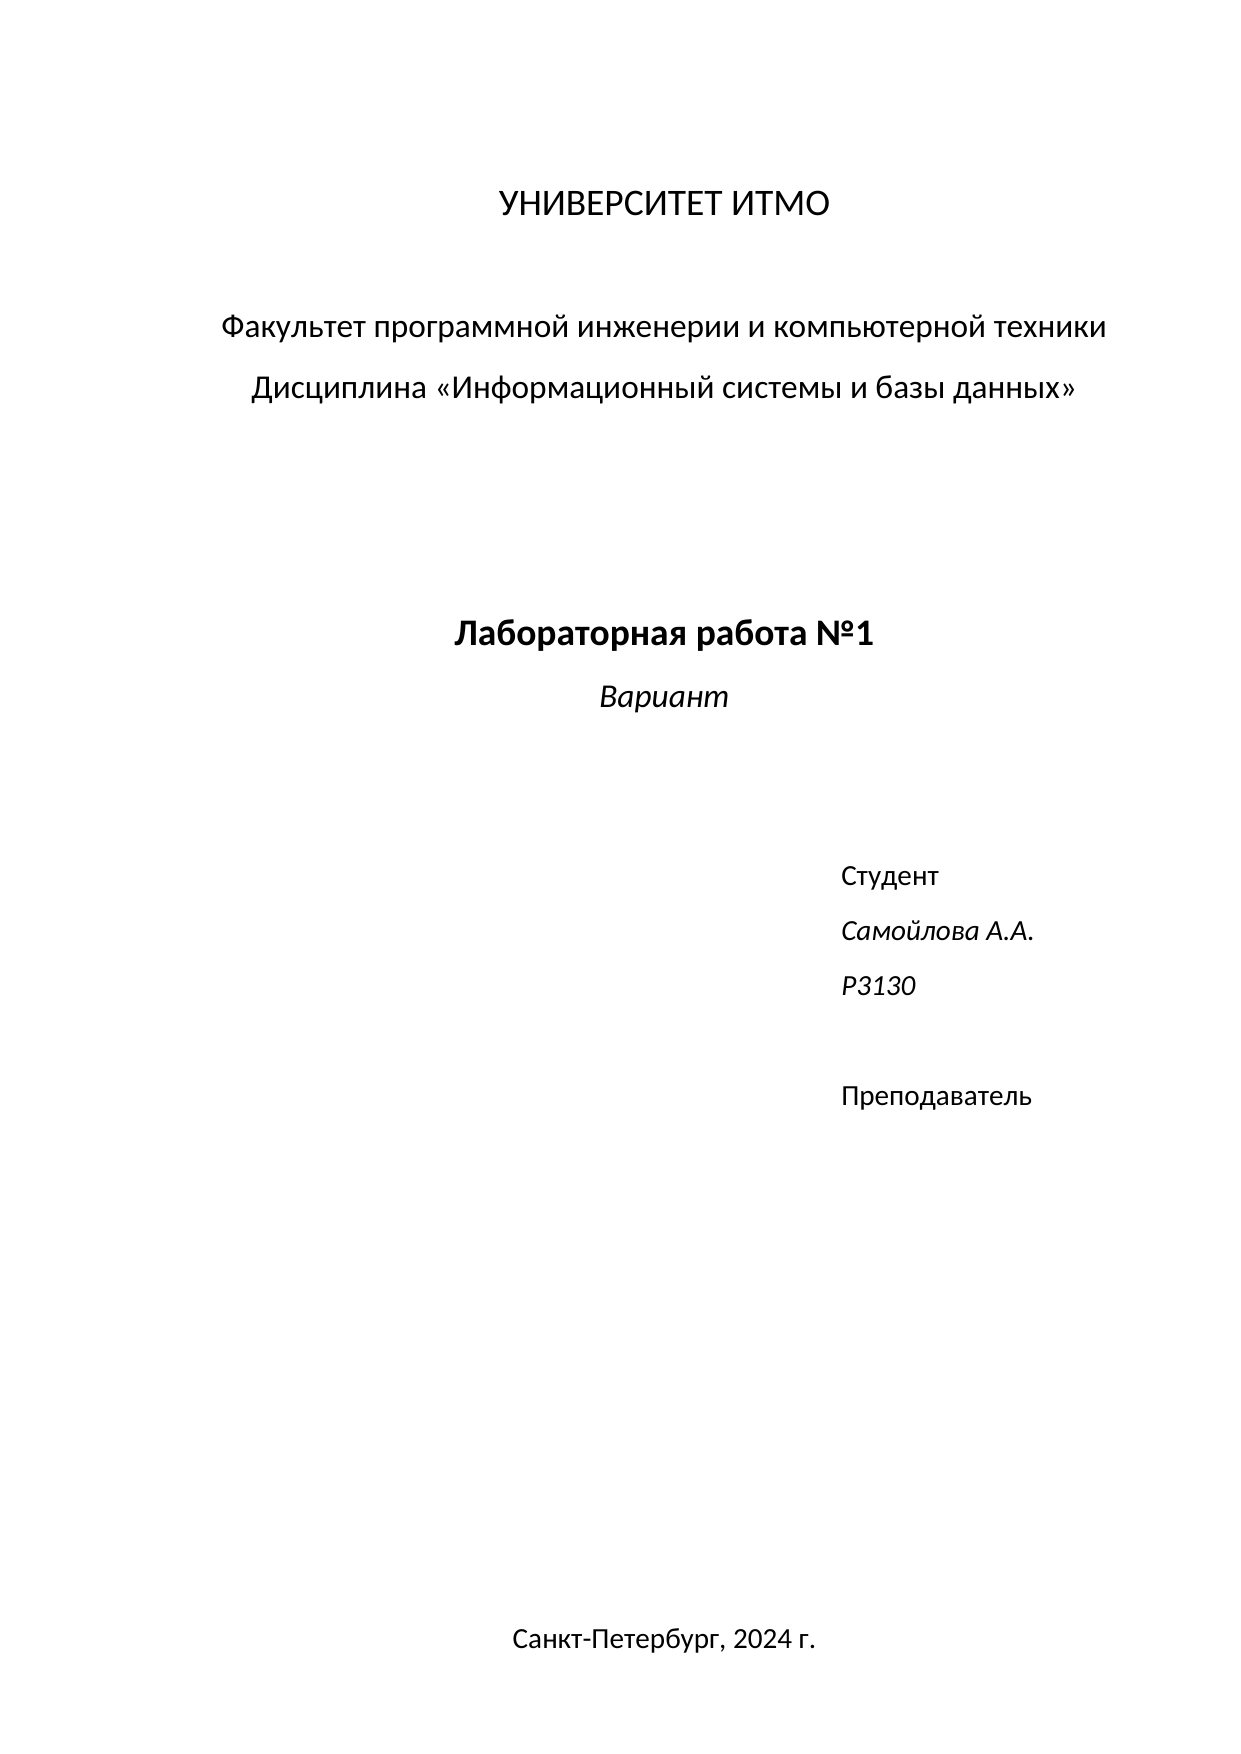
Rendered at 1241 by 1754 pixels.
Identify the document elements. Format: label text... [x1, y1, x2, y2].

text Вариант [177, 675, 1152, 716]
text Преподаватель [841, 1077, 1152, 1113]
text Самойлова А.А. [841, 912, 1152, 947]
text Факультет программной инженерии и компьютерной техники [177, 306, 1152, 346]
text Дисциплина «Информационный системы и базы данных» [177, 366, 1152, 407]
text Санкт-Петербург, 2024 г. [177, 1620, 1152, 1656]
text P3130 [841, 967, 1152, 1002]
text Лабораторная работа №1 [177, 609, 1152, 654]
text Студент [841, 857, 1152, 892]
text УНИВЕРСИТЕТ ИТМО [177, 179, 1152, 224]
